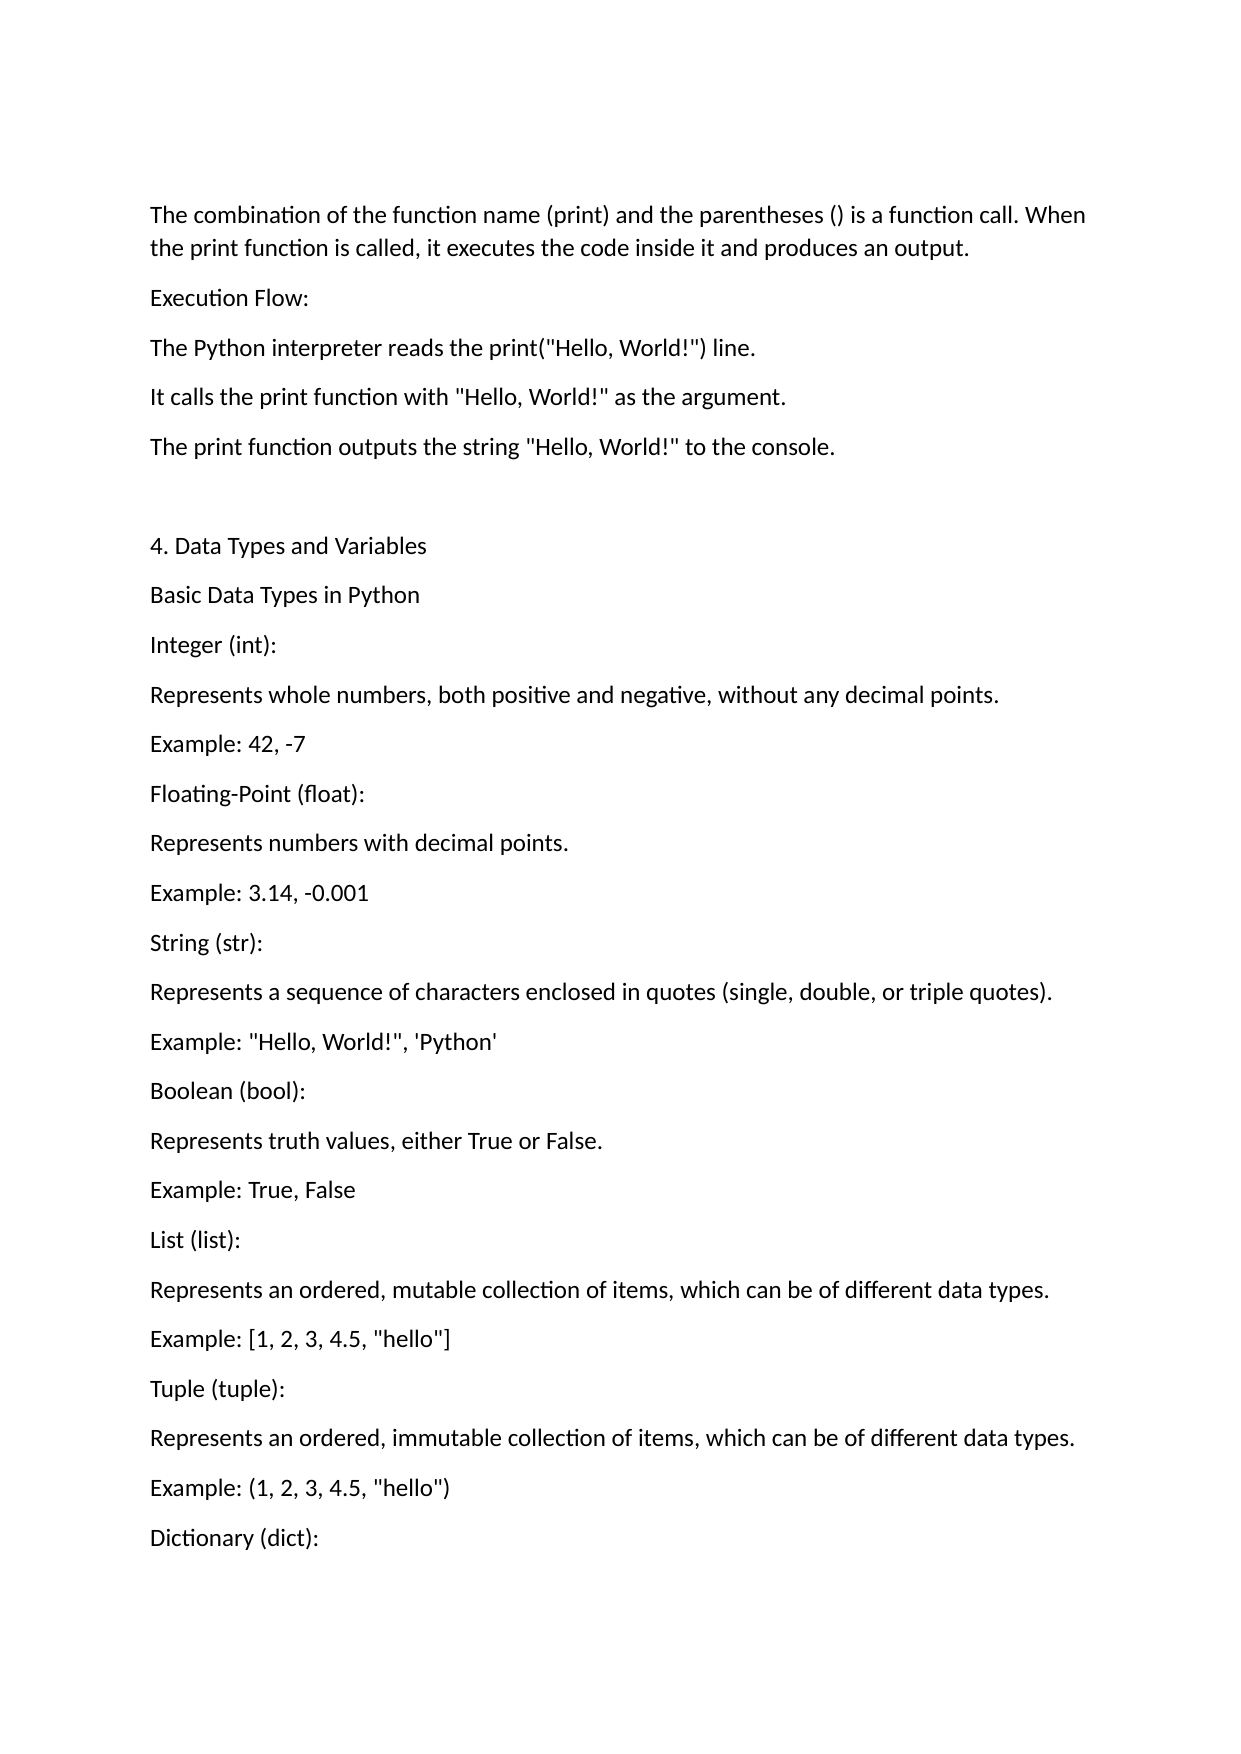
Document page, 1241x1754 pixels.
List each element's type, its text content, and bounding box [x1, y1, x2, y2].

text Example: [1, 2, 3, 4.5, "hello"] [150, 1323, 1090, 1354]
text The Python interpreter reads the print("Hello, World!") line. [150, 332, 1090, 362]
text Tuple (tuple): [150, 1373, 1090, 1403]
text String (str): [150, 927, 1090, 957]
text The print function outputs the string "Hello, World!" to the console. [150, 431, 1090, 461]
text Execution Flow: [150, 282, 1090, 313]
text Example: 42, -7 [150, 728, 1090, 759]
text Represents truth values, either True or False. [150, 1125, 1090, 1156]
text List (list): [150, 1224, 1090, 1255]
text Basic Data Types in Python [150, 579, 1090, 610]
text It calls the print function with "Hello, World!" as the argument. [150, 381, 1090, 412]
text Example: "Hello, World!", 'Python' [150, 1026, 1090, 1056]
text 4. Data Types and Variables [150, 530, 1090, 561]
text Represents an ordered, mutable collection of items, which can be of different data types. [150, 1274, 1090, 1304]
text Boolean (bool): [150, 1075, 1090, 1106]
text Example: (1, 2, 3, 4.5, "hello") [150, 1472, 1090, 1503]
text Represents a sequence of characters enclosed in quotes (single, double, or triple quotes). [150, 976, 1090, 1007]
text Integer (int): [150, 629, 1090, 660]
text Floating-Point (float): [150, 778, 1090, 808]
text Dictionary (dict): [150, 1522, 1090, 1552]
text Represents an ordered, immutable collection of items, which can be of different data types. [150, 1422, 1090, 1453]
text The combination of the function name (print) and the parentheses () is a function call. When the print function is called, it executes the code inside it and produces an output. [150, 199, 1090, 263]
text Represents numbers with decimal points. [150, 827, 1090, 858]
text Example: True, False [150, 1174, 1090, 1205]
text Example: 3.14, -0.001 [150, 877, 1090, 908]
text Represents whole numbers, both positive and negative, without any decimal points. [150, 679, 1090, 709]
